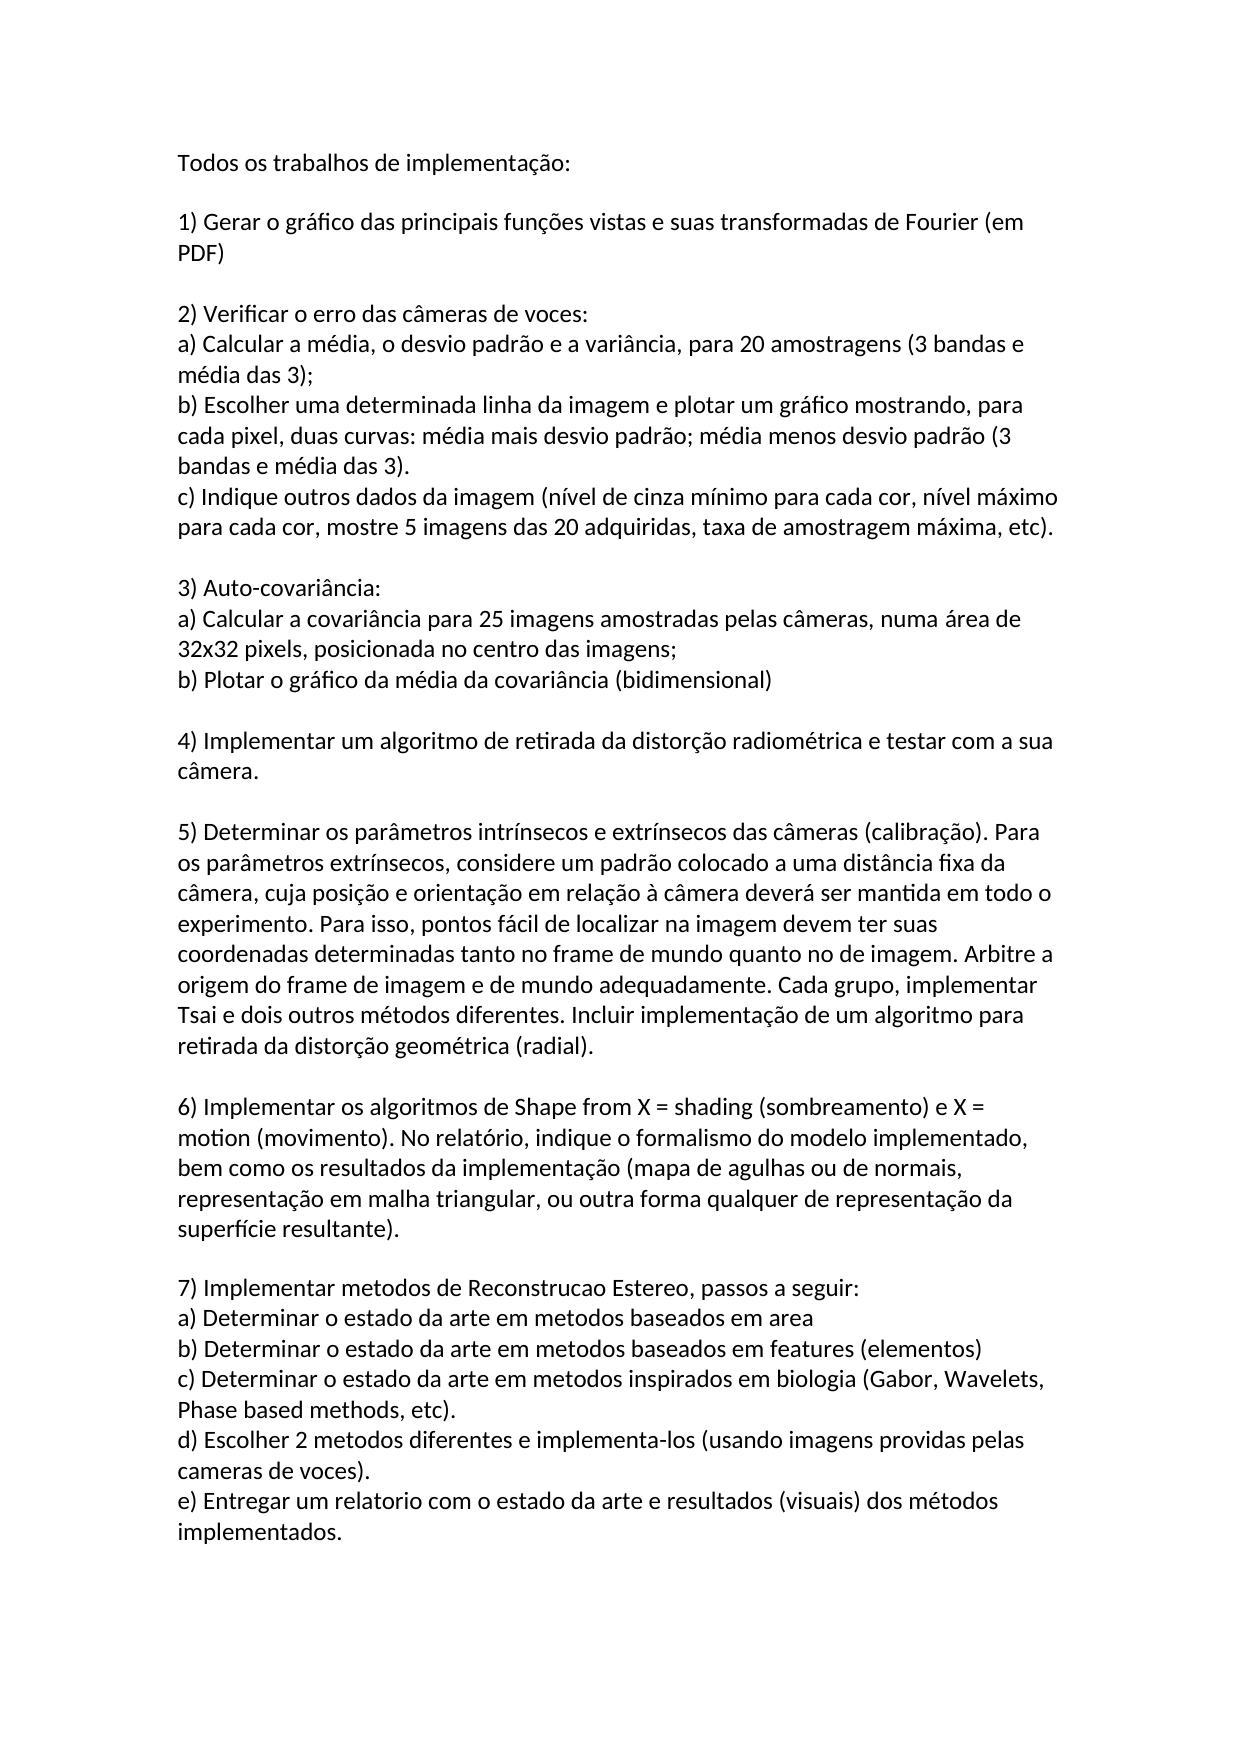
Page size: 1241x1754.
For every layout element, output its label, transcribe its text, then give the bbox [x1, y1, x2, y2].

text e) Entregar um relatorio com o estado da arte e resultados (visuais) dos métodos implementados. [177, 1486, 1063, 1547]
text 1) Gerar o gráfico das principais funções vistas e suas transformadas de Fourier (em PDF) [177, 206, 1063, 267]
text b) Plotar o gráfico da média da covariância (bidimensional) [177, 664, 1063, 694]
text c) Determinar o estado da arte em metodos inspirados em biologia (Gabor, Wavelets, Phase based methods, etc). [177, 1363, 1063, 1424]
text a) Determinar o estado da arte em metodos baseados em area [177, 1302, 1063, 1333]
text a) Calcular a covariância para 25 imagens amostradas pelas câmeras, numa área de 32x32 pixels, posicionada no centro das imagens; [177, 603, 1063, 664]
text b) Escolher uma determinada linha da imagem e plotar um gráfico mostrando, para cada pixel, duas curvas: média mais desvio padrão; média menos desvio padrão (3 bandas e média das 3). [177, 389, 1063, 481]
text Todos os trabalhos de implementação: [177, 148, 1063, 178]
text 7) Implementar metodos de Reconstrucao Estereo, passos a seguir: [177, 1272, 1063, 1302]
text a) Calcular a média, o desvio padrão e a variância, para 20 amostragens (3 bandas e média das 3); [177, 328, 1063, 389]
text 2) Verificar o erro das câmeras de voces: [177, 298, 1063, 328]
text 3) Auto-covariância: [177, 572, 1063, 603]
text 4) Implementar um algoritmo de retirada da distorção radiométrica e testar com a sua câmera. [177, 725, 1063, 786]
text 5) Determinar os parâmetros intrínsecos e extrínsecos das câmeras (calibração). Para os parâmetros extrínsecos, considere um padrão colocado a uma distância fixa da câmera, cuja posição e orientação em relação à câmera deverá ser mantida em todo o experimento. Para isso, pontos fácil de localizar na imagem devem ter suas coordenadas determinadas tanto no frame de mundo quanto no de imagem. Arbitre a origem do frame de imagem e de mundo adequadamente. Cada grupo, implementar Tsai e dois outros métodos diferentes. Incluir implementação de um algoritmo para retirada da distorção geométrica (radial). [177, 817, 1063, 1061]
text c) Indique outros dados da imagem (nível de cinza mínimo para cada cor, nível máximo para cada cor, mostre 5 imagens das 20 adquiridas, taxa de amostragem máxima, etc). [177, 481, 1063, 542]
text d) Escolher 2 metodos diferentes e implementa-los (usando imagens providas pelas cameras de voces). [177, 1424, 1063, 1486]
text b) Determinar o estado da arte em metodos baseados em features (elementos) [177, 1333, 1063, 1363]
text 6) Implementar os algoritmos de Shape from X = shading (sombreamento) e X = motion (movimento). No relatório, indique o formalismo do modelo implementado, bem como os resultados da implementação (mapa de agulhas ou de normais, representação em malha triangular, ou outra forma qualquer de representação da superfície resultante). [177, 1091, 1063, 1244]
